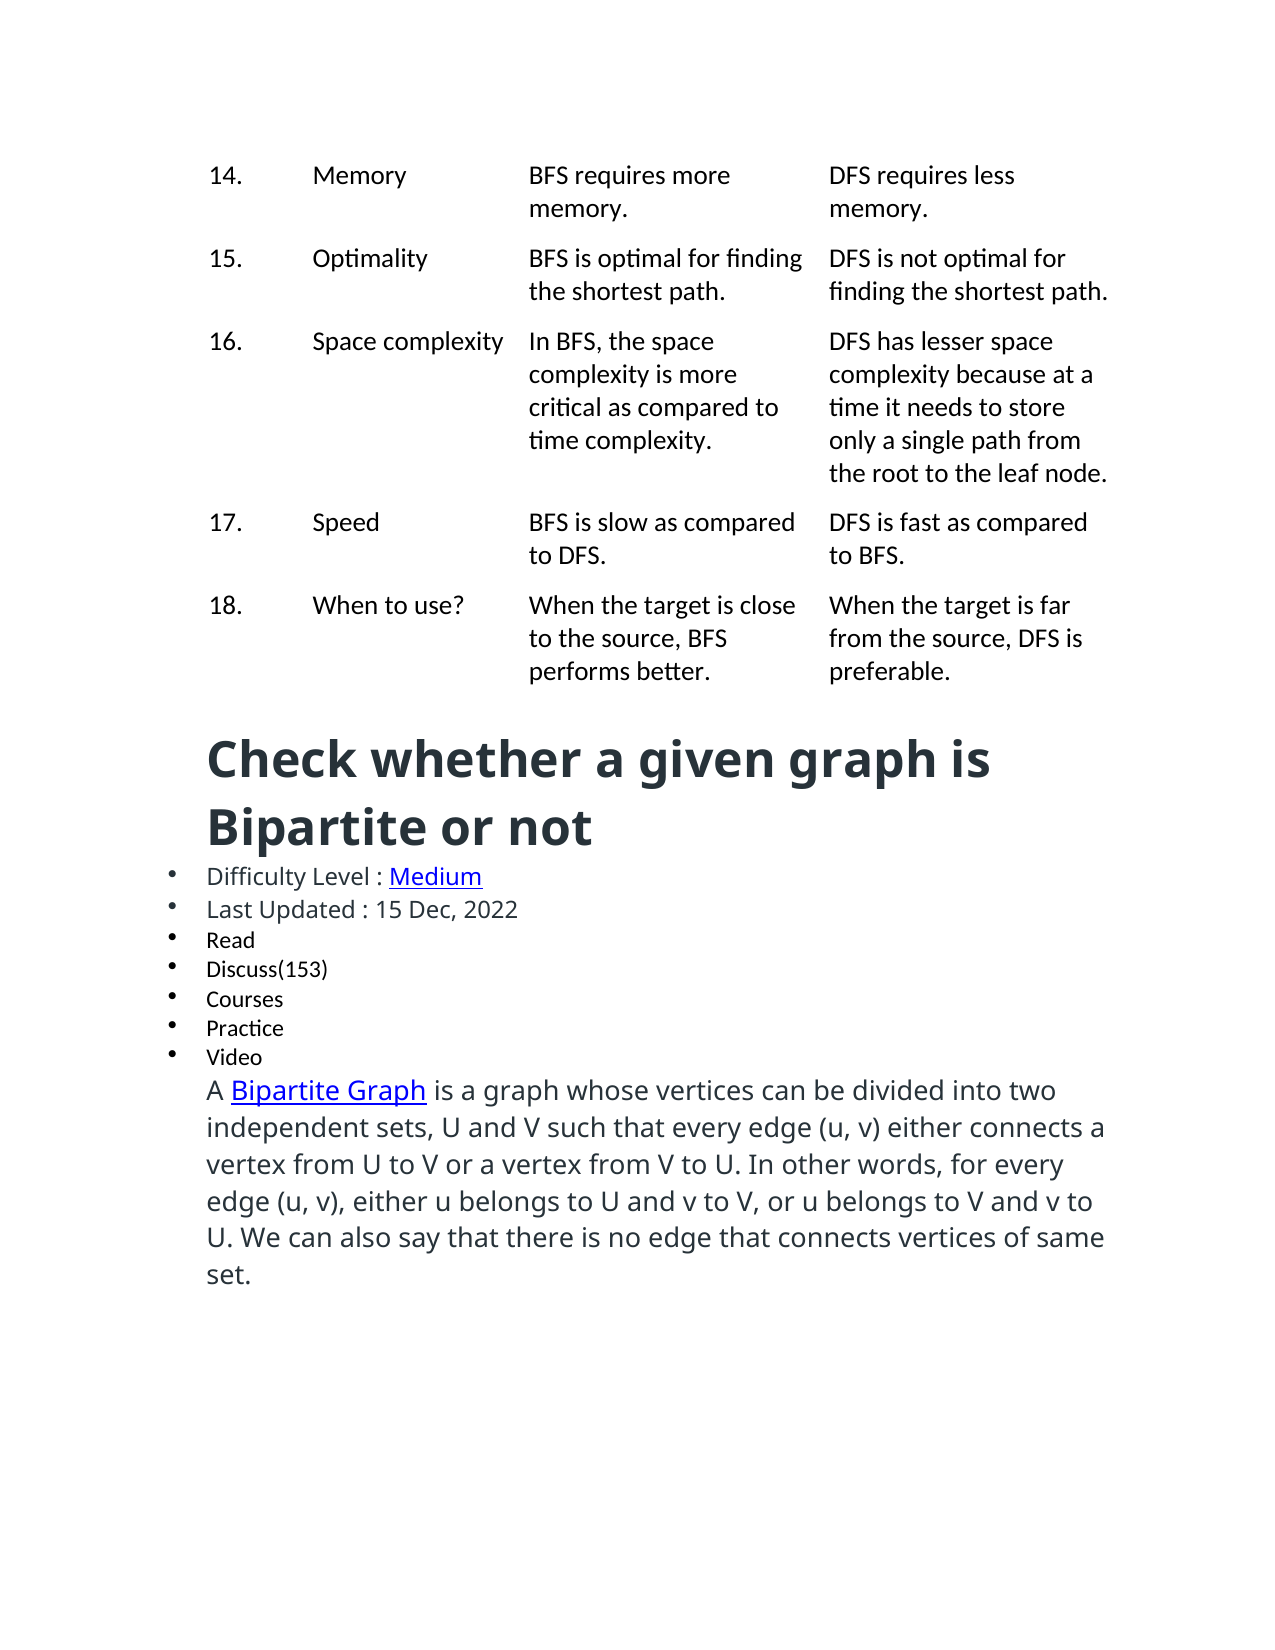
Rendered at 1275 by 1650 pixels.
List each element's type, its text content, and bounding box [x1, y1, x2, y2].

list Video [169, 1042, 1125, 1071]
table_cell BFS is slow as compared to DFS. [520, 497, 821, 580]
table_cell 16. [200, 315, 304, 497]
table_cell DFS is not optimal for finding the shortest path. [821, 233, 1125, 315]
table_cell When the target is close to the source, BFS performs better. [520, 580, 821, 696]
table_cell BFS requires more memory. [520, 150, 821, 233]
table_cell DFS is fast as compared to BFS. [821, 497, 1125, 580]
table_cell In BFS, the space complexity is more critical as compared to time complexity. [520, 315, 821, 497]
list Courses [169, 984, 1125, 1013]
table_cell 14. [200, 150, 304, 233]
table_cell 17. [200, 497, 304, 580]
table_cell 15. [200, 233, 304, 315]
text A Bipartite Graph is a graph whose vertices can be divided into two independent sets, U and V such that every edge (u, v) either connects a vertex from U to V or a vertex from V to U. In other words, for every edge (u, v), either u belongs to U and v to V, or u belongs to V and v to U. We can also say that there is no edge that connects vertices of same set. [206, 1071, 1125, 1293]
table_cell When to use? [304, 580, 520, 696]
table_cell Memory [304, 150, 520, 233]
text Check whether a given graph is Bipartite or not [206, 724, 1125, 860]
list Read [169, 925, 1125, 954]
table_cell Speed [304, 497, 520, 580]
table_cell Optimality [304, 233, 520, 315]
list Difficulty Level : Medium [169, 860, 1125, 892]
table_cell 18. [200, 580, 304, 696]
list Practice [169, 1013, 1125, 1042]
table_cell Space complexity [304, 315, 520, 497]
list Last Updated : 15 Dec, 2022 [169, 892, 1125, 925]
table_cell DFS has lesser space complexity because at a time it needs to store only a single path from the root to the leaf node. [821, 315, 1125, 497]
table_cell BFS is optimal for finding the shortest path. [520, 233, 821, 315]
list Discuss(153) [169, 954, 1125, 984]
table_cell DFS requires less memory. [821, 150, 1125, 233]
table_cell When the target is far from the source, DFS is preferable. [821, 580, 1125, 696]
